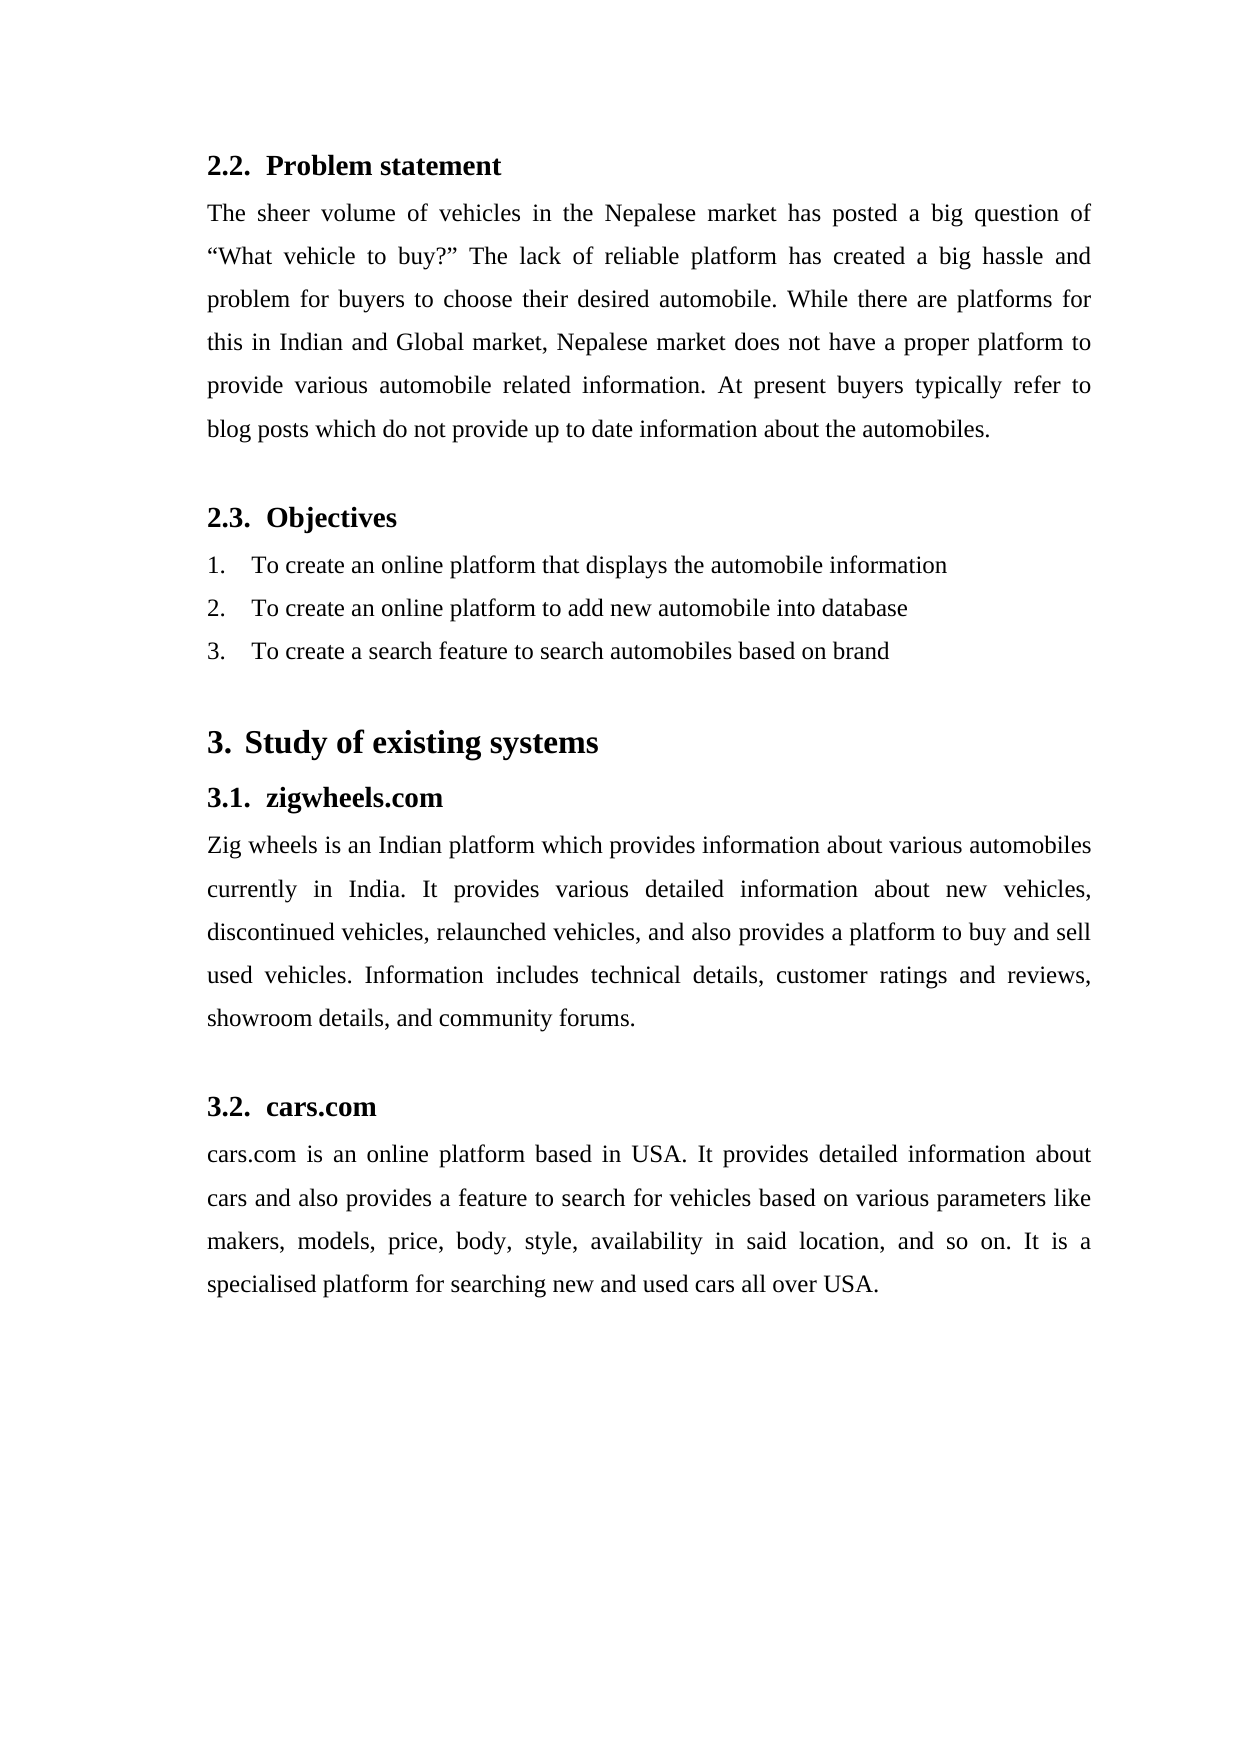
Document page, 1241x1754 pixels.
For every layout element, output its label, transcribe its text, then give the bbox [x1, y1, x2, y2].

subtitle Study of existing systems [207, 723, 1092, 761]
list To create a search feature to search automobiles based on brand [207, 636, 1092, 665]
list To create an online platform to add new automobile into database [207, 593, 1092, 622]
subtitle zigwheels.com [207, 780, 1092, 814]
subtitle cars.com [207, 1089, 1092, 1123]
subtitle Objectives [207, 500, 1092, 533]
subtitle Problem statement [207, 148, 1092, 181]
text cars.com is an online platform based in USA. It provides detailed information about cars and also provides a feature to search for vehicles based on various parameters like makers, models, price, body, style, availability in said location, and so on. It is a specialised platform for searching new and used cars all over USA. [207, 1139, 1092, 1298]
text The sheer volume of vehicles in the Nepalese market has posted a big question of “What vehicle to buy?” The lack of reliable platform has created a big hassle and problem for buyers to choose their desired automobile. While there are platforms for this in Indian and Global market, Nepalese market does not have a proper platform to provide various automobile related information. At present buyers typically refer to blog posts which do not provide up to date information about the automobiles. [207, 198, 1092, 442]
text Zig wheels is an Indian platform which provides information about various automobiles currently in India. It provides various detailed information about new vehicles, discontinued vehicles, relaunched vehicles, and also provides a platform to buy and sell used vehicles. Information includes technical details, customer ratings and reviews, showroom details, and community forums. [207, 831, 1092, 1032]
list To create an online platform that displays the automobile information [207, 550, 1092, 579]
